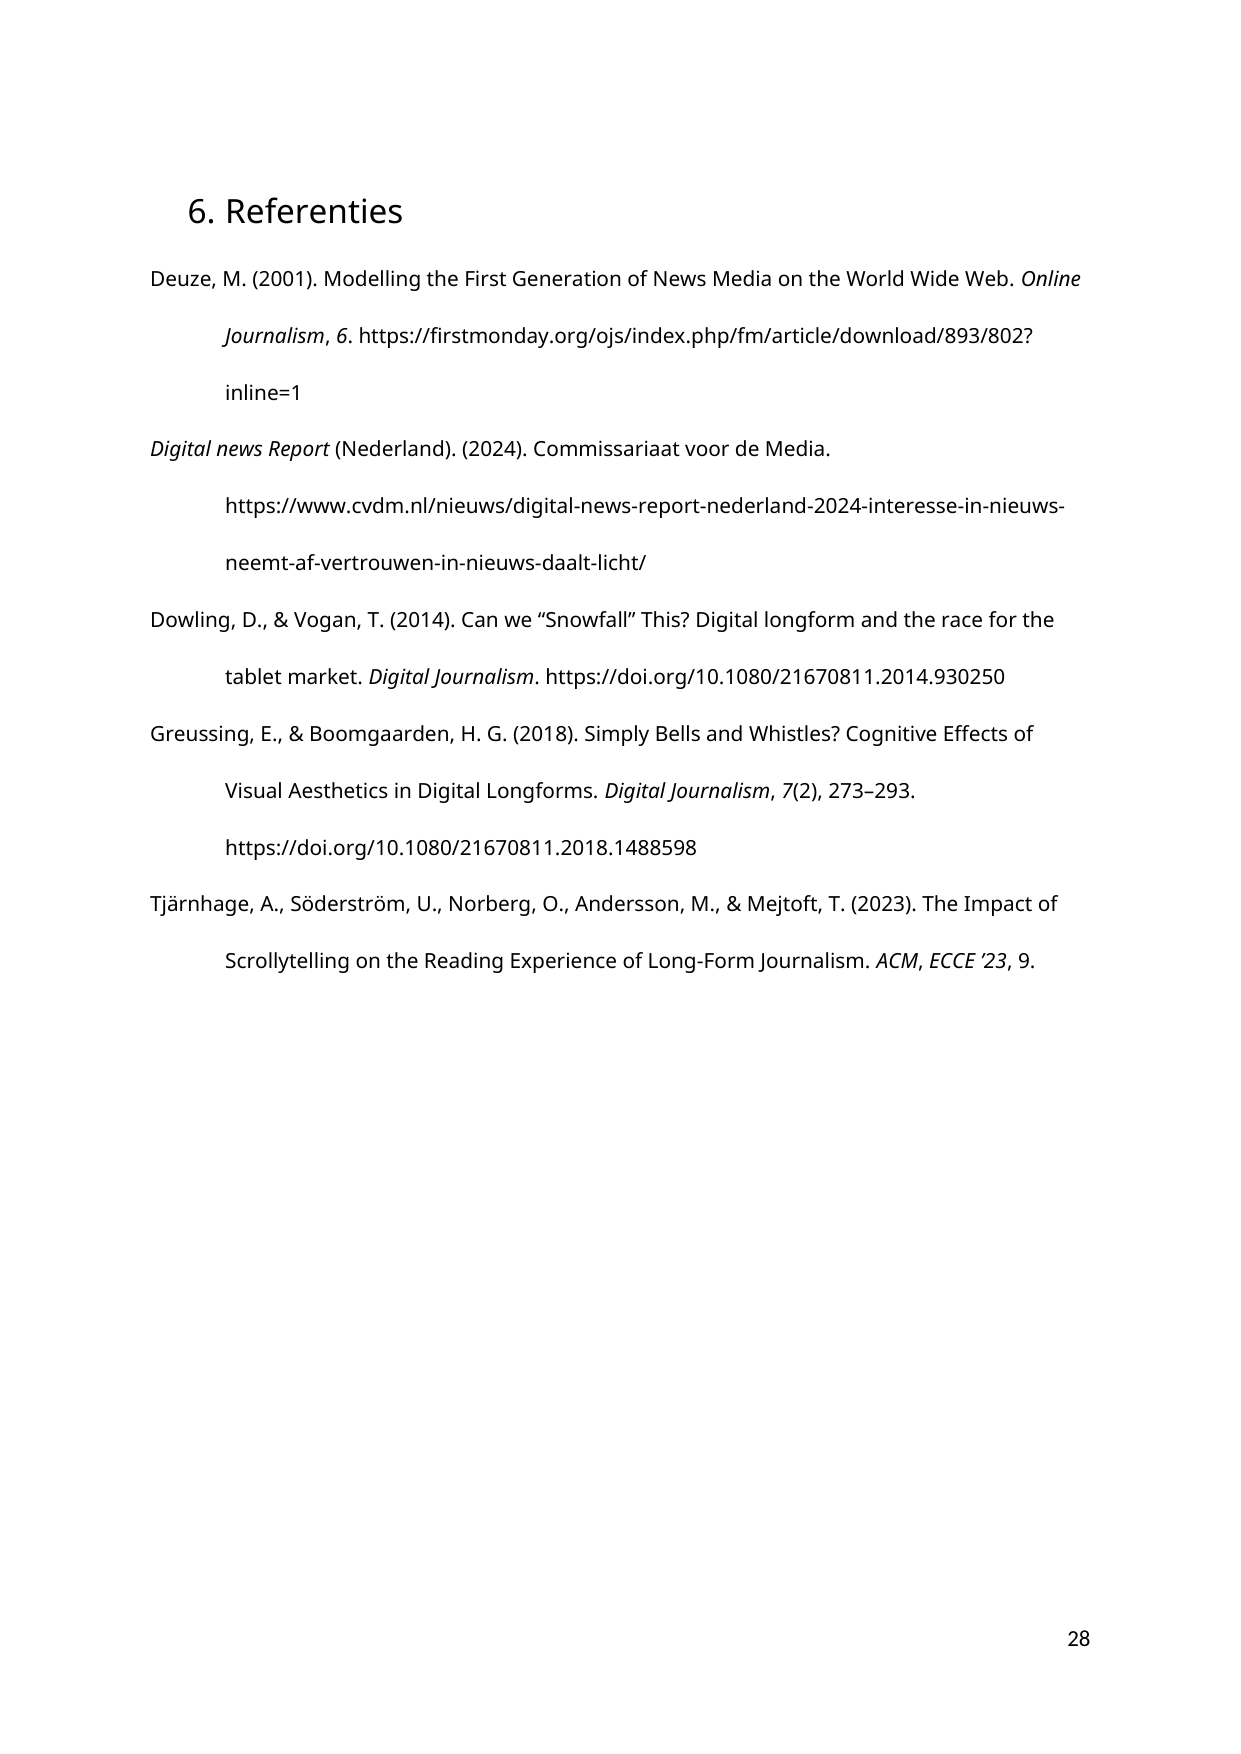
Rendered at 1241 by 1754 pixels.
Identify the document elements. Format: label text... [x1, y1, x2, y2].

text Digital news Report (Nederland). (2024). Commissariaat voor de Media. https://www.cvdm.nl/nieuws/digital-news-report-nederland-2024-interesse-in-nieuws-neemt-af-vertrouwen-in-nieuws-daalt-licht/ [150, 434, 1090, 577]
subtitle Referenties [187, 187, 1090, 233]
text Dowling, D., & Vogan, T. (2014). Can we “Snowfall” This? Digital longform and the race for the tablet market. Digital Journalism. https://doi.org/10.1080/21670811.2014.930250 [150, 605, 1090, 691]
text Greussing, E., & Boomgaarden, H. G. (2018). Simply Bells and Whistles? Cognitive Effects of Visual Aesthetics in Digital Longforms. Digital Journalism, 7(2), 273–293. https://doi.org/10.1080/21670811.2018.1488598 [150, 719, 1090, 861]
text Tjärnhage, A., Söderström, U., Norberg, O., Andersson, M., & Mejtoft, T. (2023). The Impact of Scrollytelling on the Reading Experience of Long-Form Journalism. ACM, ECCE ’23, 9. [150, 889, 1090, 975]
text Deuze, M. (2001). Modelling the First Generation of News Media on the World Wide Web. Online Journalism, 6. https://firstmonday.org/ojs/index.php/fm/article/download/893/802?inline=1 [150, 264, 1090, 406]
